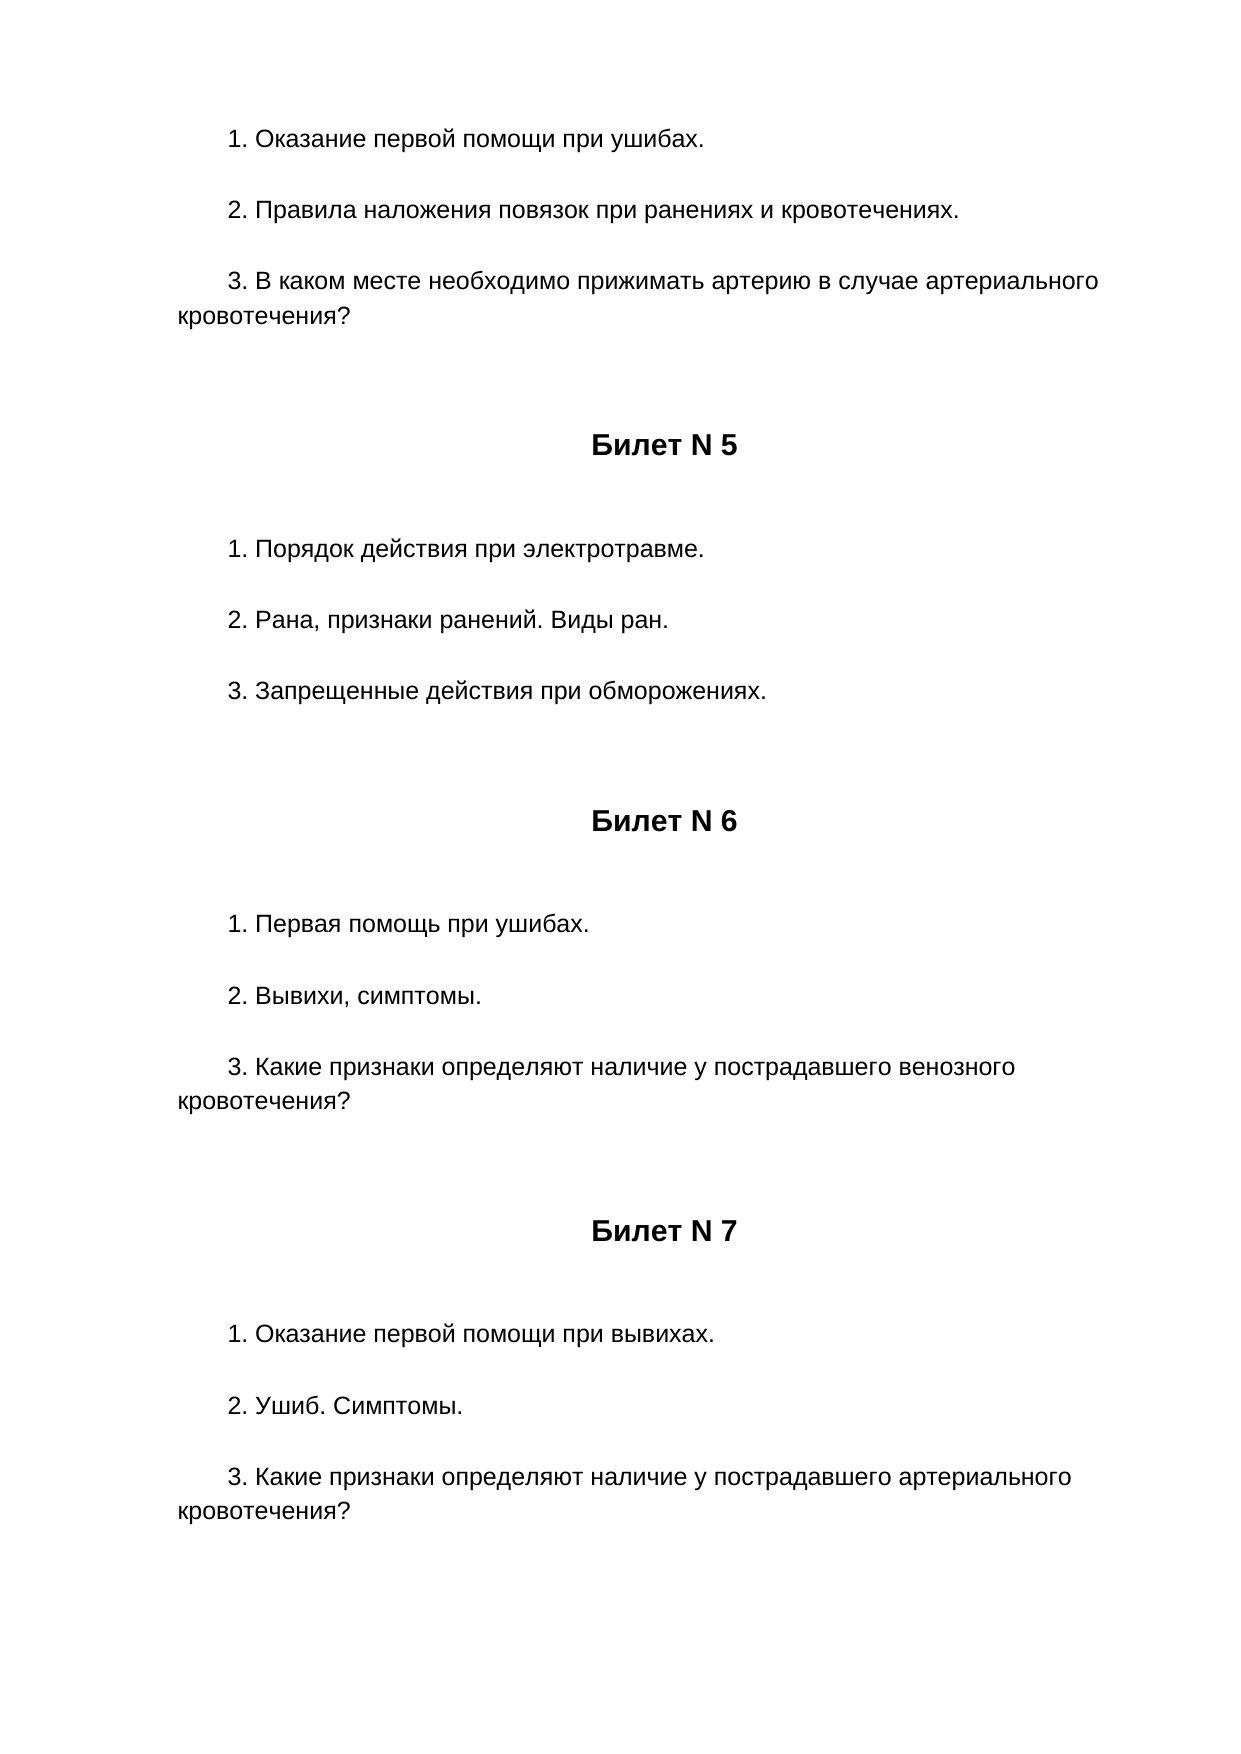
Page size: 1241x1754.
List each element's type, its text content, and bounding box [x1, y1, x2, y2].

text 1. Оказание первой помощи при вывихах. [177, 1314, 1152, 1382]
text 2. Ушиб. Симптомы. [177, 1385, 1152, 1454]
text Билет N 5 [177, 427, 1152, 462]
text 3. В каком месте необходимо прижимать артерию в случае артериального кровотечения? [177, 261, 1152, 398]
text Билет N 6 [177, 803, 1152, 838]
text 3. Какие признаки определяют наличие у пострадавшего артериального кровотечения? [177, 1456, 1152, 1594]
text 1. Порядок действия при электротравме. [177, 528, 1152, 597]
text 2. Рана, признаки ранений. Виды ран. [177, 599, 1152, 668]
text 3. Какие признаки определяют наличие у пострадавшего венозного кровотечения? [177, 1046, 1152, 1184]
text 2. Правила наложения повязок при ранениях и кровотечениях. [177, 189, 1152, 258]
text 3. Запрещенные действия при обморожениях. [177, 671, 1152, 774]
text 1. Оказание первой помощи при ушибах. [177, 118, 1152, 187]
text 1. Первая помощь при ушибах. [177, 904, 1152, 972]
text 2. Вывихи, симптомы. [177, 975, 1152, 1044]
text Билет N 7 [177, 1213, 1152, 1248]
